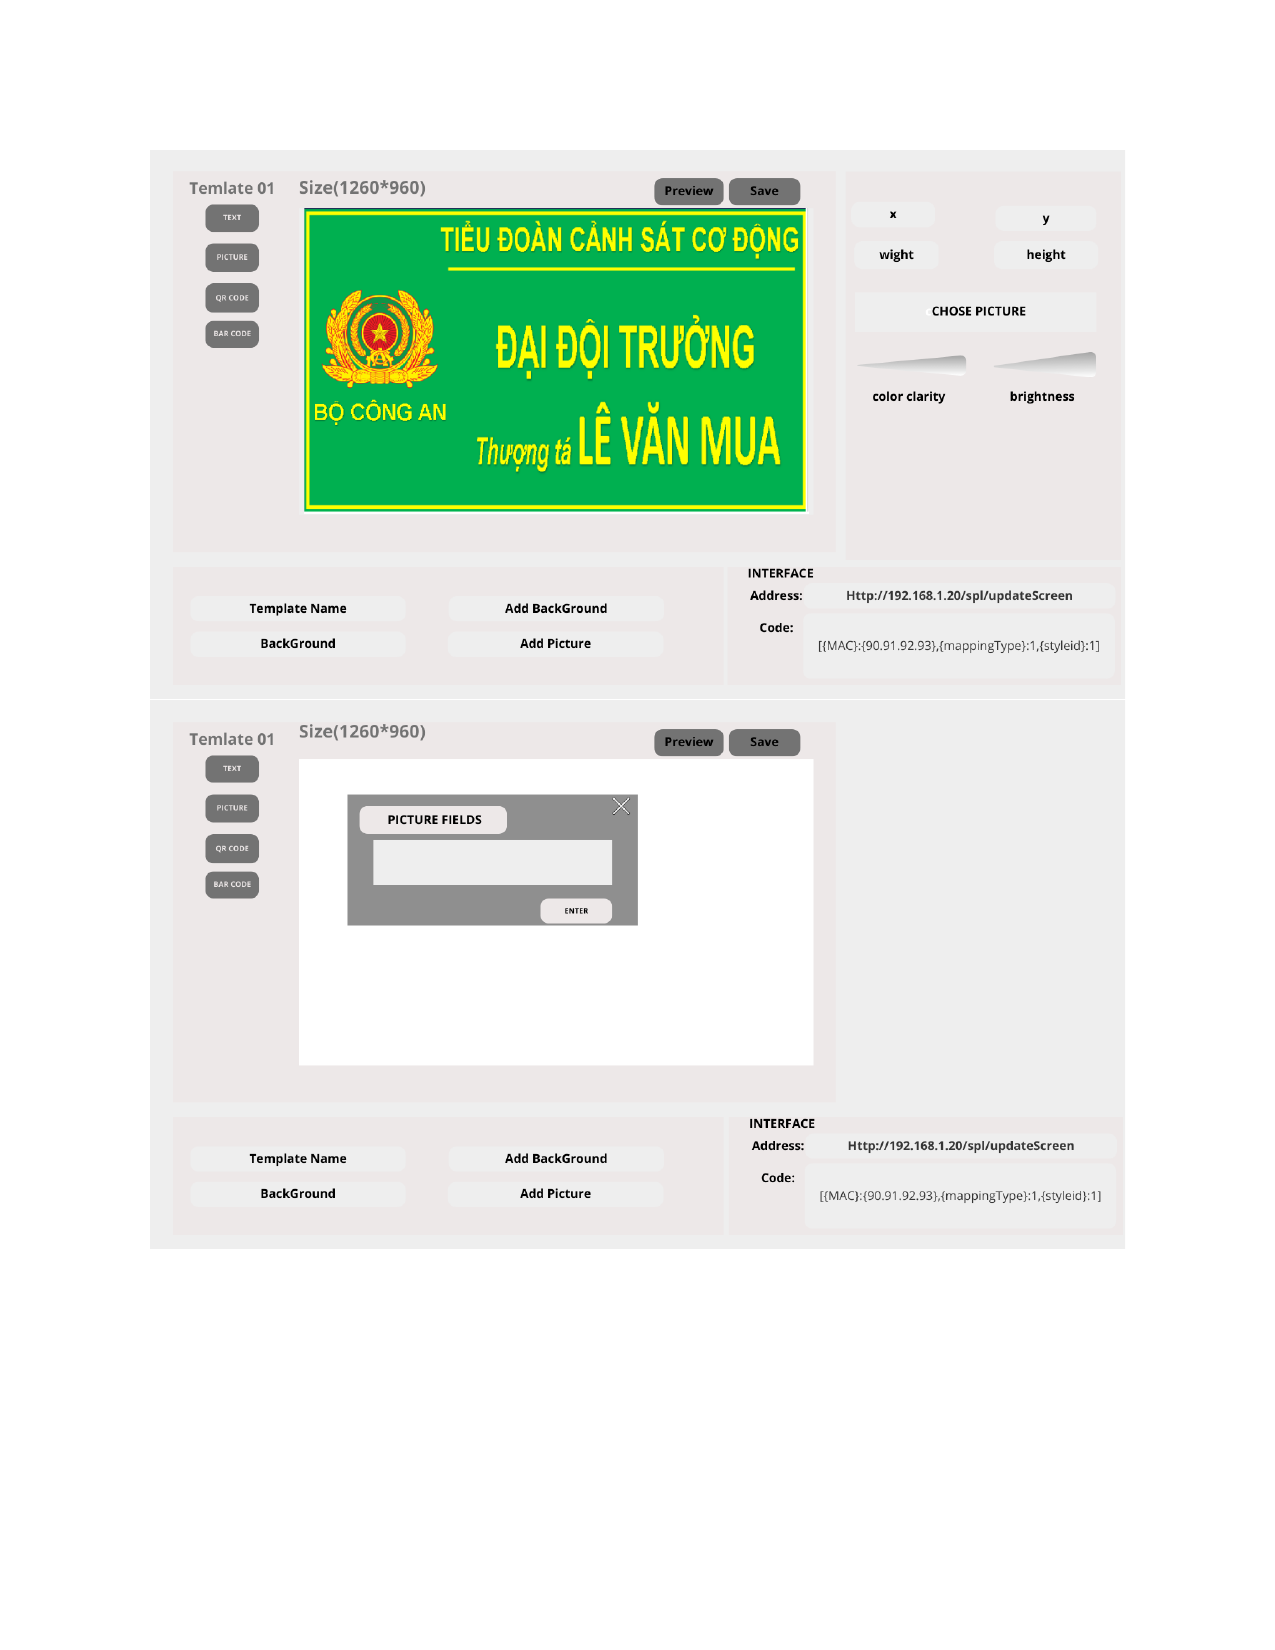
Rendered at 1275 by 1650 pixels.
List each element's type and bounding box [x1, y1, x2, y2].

picture [150, 700, 1125, 1249]
picture [150, 150, 1125, 699]
